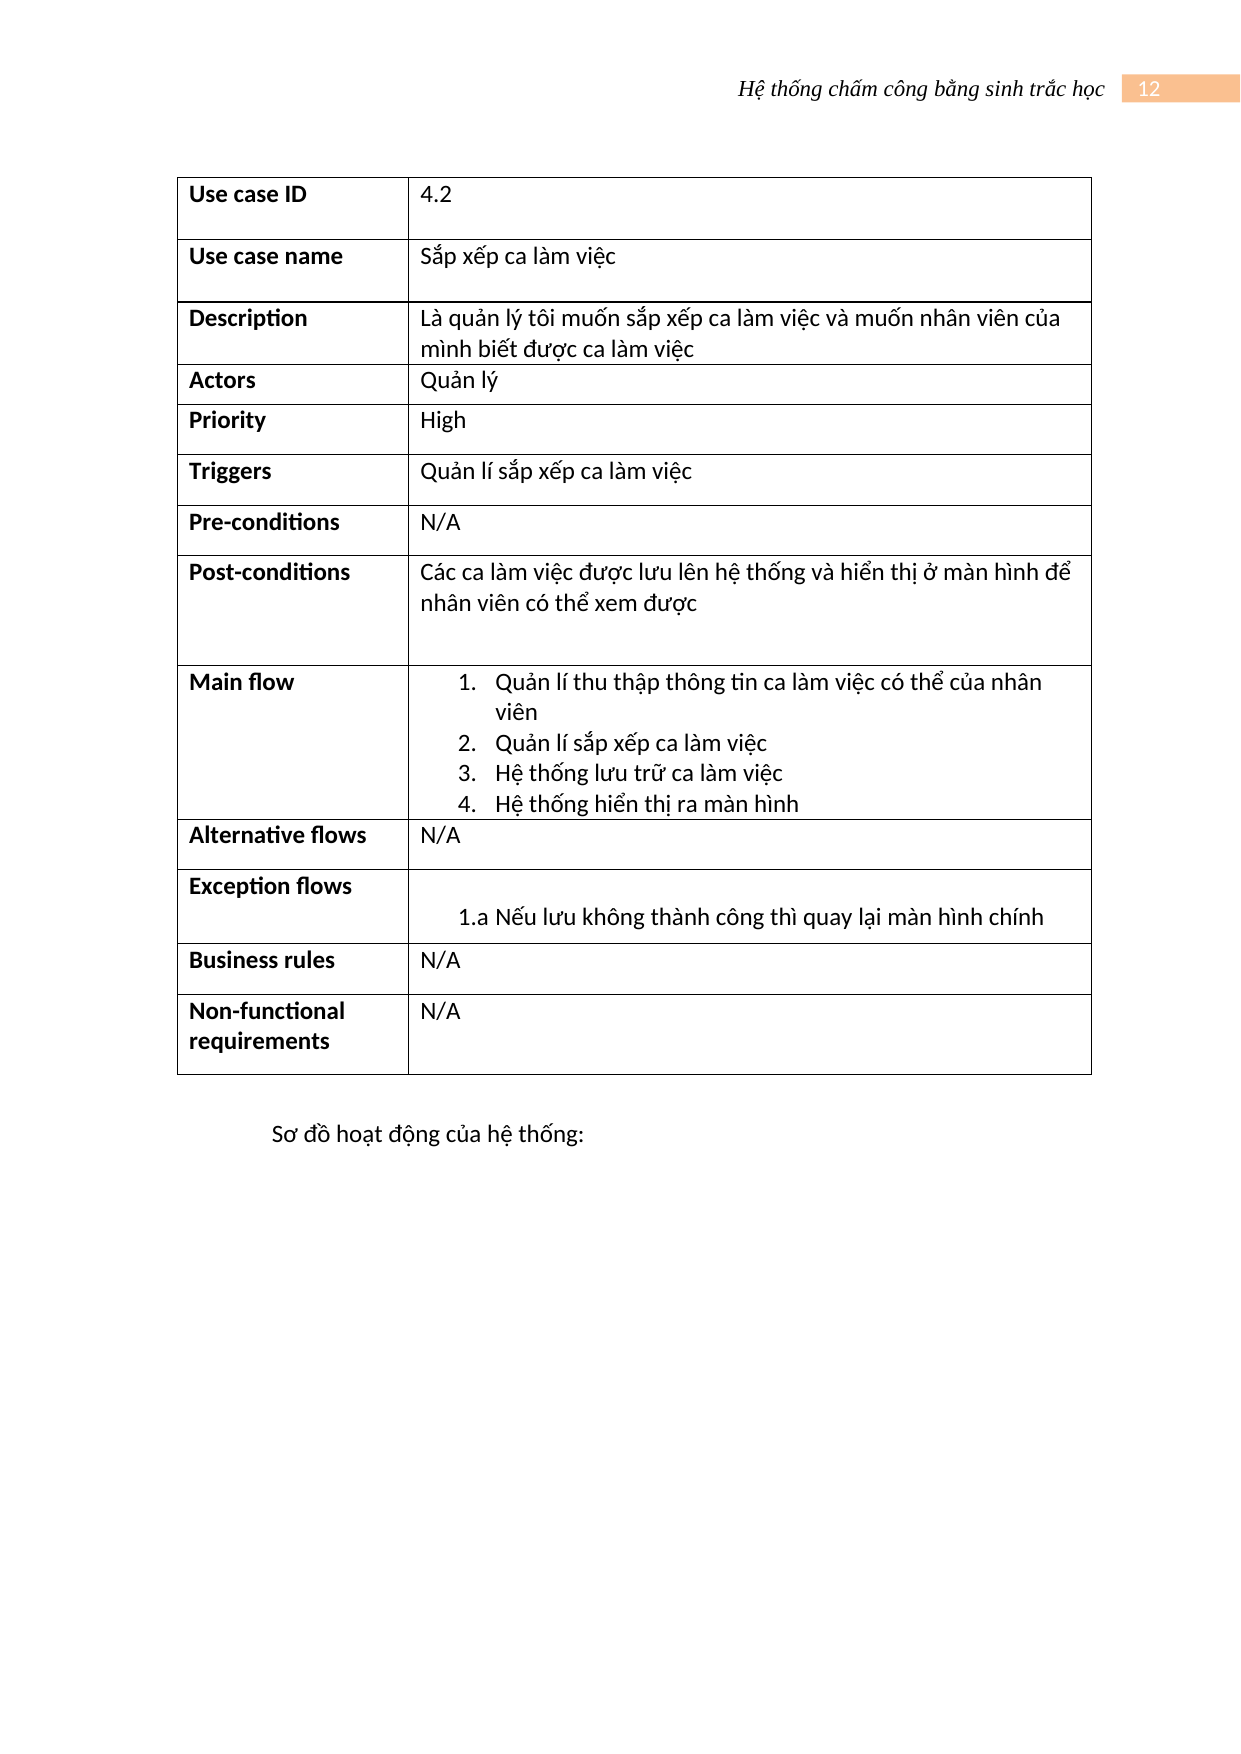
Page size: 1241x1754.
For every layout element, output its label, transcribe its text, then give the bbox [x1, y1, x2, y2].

table_cell Post-conditions [178, 556, 408, 665]
table_header Use case ID [178, 178, 408, 239]
table_cell Quản lí sắp xếp ca làm việc [409, 455, 1091, 504]
table_cell Nếu lưu không thành công thì quay lại màn hình chính [409, 870, 1091, 943]
table_cell Quản lí thu thập thông tin ca làm việc có thể của nhân viên Quản lí sắp xếp ca làm việc Hệ thống lưu trữ ca làm việc Hệ thống hiển thị ra màn hình [409, 666, 1091, 819]
table_cell N/A [409, 506, 1091, 555]
table_cell N/A [409, 820, 1091, 869]
table_cell Use case name [178, 240, 408, 301]
table_cell Description [178, 303, 408, 363]
table_cell Exception flows [178, 870, 408, 943]
table_cell Quản lý [409, 365, 1091, 403]
table_cell Alternative flows [178, 820, 408, 869]
table_cell Main flow [178, 666, 408, 819]
table_cell High [409, 405, 1091, 454]
table_cell Sắp xếp ca làm việc [409, 240, 1091, 301]
table_cell N/A [409, 995, 1091, 1074]
table_header 4.2 [409, 178, 1091, 239]
table_cell N/A [409, 944, 1091, 994]
table_cell Non-functional requirements [178, 995, 408, 1074]
table_cell Các ca làm việc được lưu lên hệ thống và hiển thị ở màn hình để nhân viên có thể xem được [409, 556, 1091, 665]
table_cell Triggers [178, 455, 408, 504]
table_cell Priority [178, 405, 408, 454]
table_cell Pre-conditions [178, 506, 408, 555]
table_cell Actors [178, 365, 408, 403]
table_cell Là quản lý tôi muốn sắp xếp ca làm việc và muốn nhân viên của mình biết được ca làm việc [409, 303, 1091, 363]
text Sơ đồ hoạt động của hệ thống: [272, 1118, 1122, 1148]
table_cell Business rules [178, 944, 408, 994]
